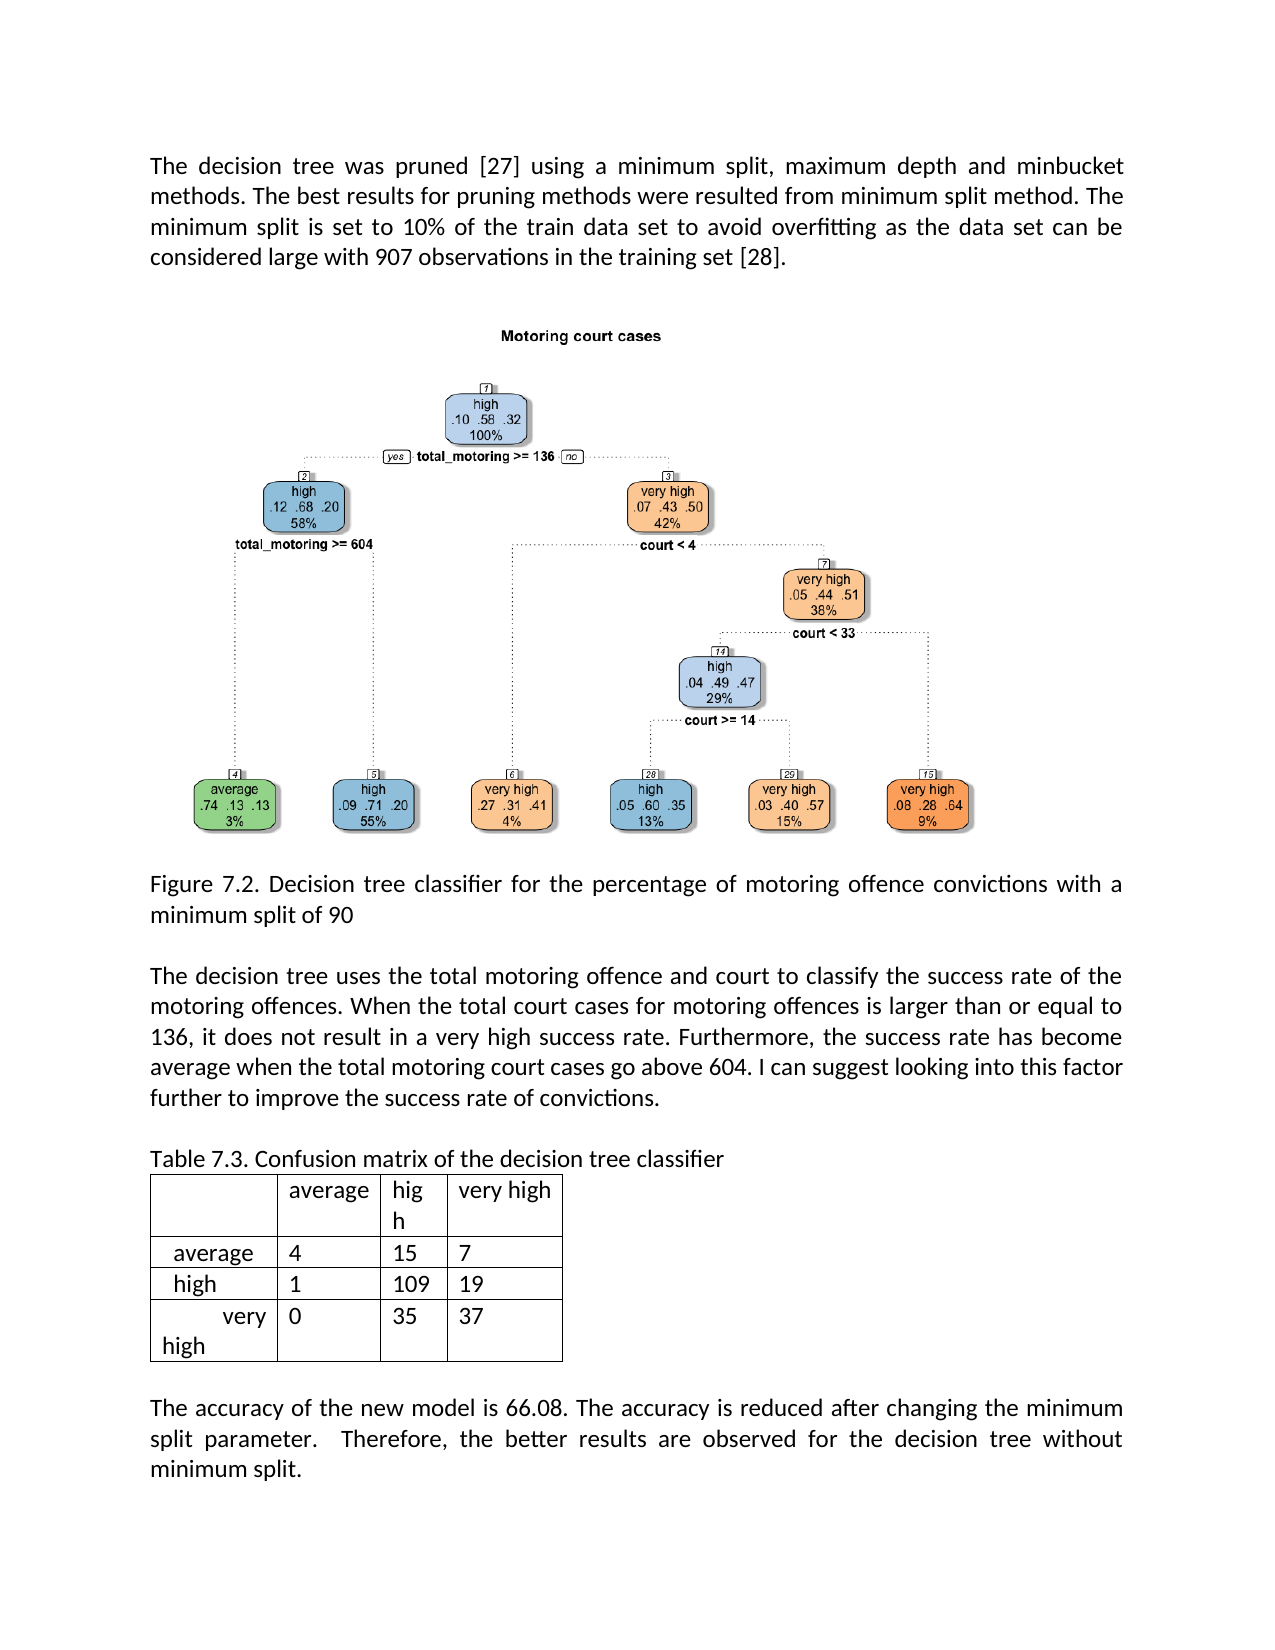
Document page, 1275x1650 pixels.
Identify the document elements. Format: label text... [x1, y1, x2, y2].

text The accuracy of the new model is 66.08. The accuracy is reduced after changing the minimum split parameter. Therefore, the better results are observed for the decision tree without minimum split. [150, 1392, 1125, 1484]
table_cell 19 [448, 1268, 562, 1299]
table_header very high [448, 1175, 562, 1236]
text Figure 7.2. Decision tree classifier for the percentage of motoring offence convictions with a minimum split of 90 [150, 868, 1125, 929]
table_cell 37 [448, 1300, 562, 1361]
table_cell 7 [448, 1237, 562, 1267]
table_header [151, 1175, 277, 1236]
table_cell high [151, 1268, 277, 1299]
table_header high [381, 1175, 447, 1236]
table_header average [278, 1175, 380, 1236]
text The decision tree was pruned using a minimum split, maximum depth and minbucket methods. The best results for pruning methods were resulted from minimum split method. The minimum split is set to 10% of the train data set to avoid overfitting as the data set can be considered large with 907 observations in the training set . [150, 150, 1125, 272]
table_cell average [151, 1237, 277, 1267]
table_cell 35 [381, 1300, 447, 1361]
picture [150, 302, 1012, 869]
text The decision tree uses the total motoring offence and court to classify the success rate of the motoring offences. When the total court cases for motoring offences is larger than or equal to 136, it does not result in a very high success rate. Furthermore, the success rate has become average when the total motoring court cases go above 604. I can suggest looking into this factor further to improve the success rate of convictions. [150, 960, 1125, 1112]
text Table 7.3. Confusion matrix of the decision tree classifier [150, 1143, 1125, 1173]
table_cell very high [151, 1300, 277, 1361]
table_cell 15 [381, 1237, 447, 1267]
table_cell 1 [278, 1268, 380, 1299]
table_cell 109 [381, 1268, 447, 1299]
table_cell 0 [278, 1300, 380, 1361]
table_cell 4 [278, 1237, 380, 1267]
